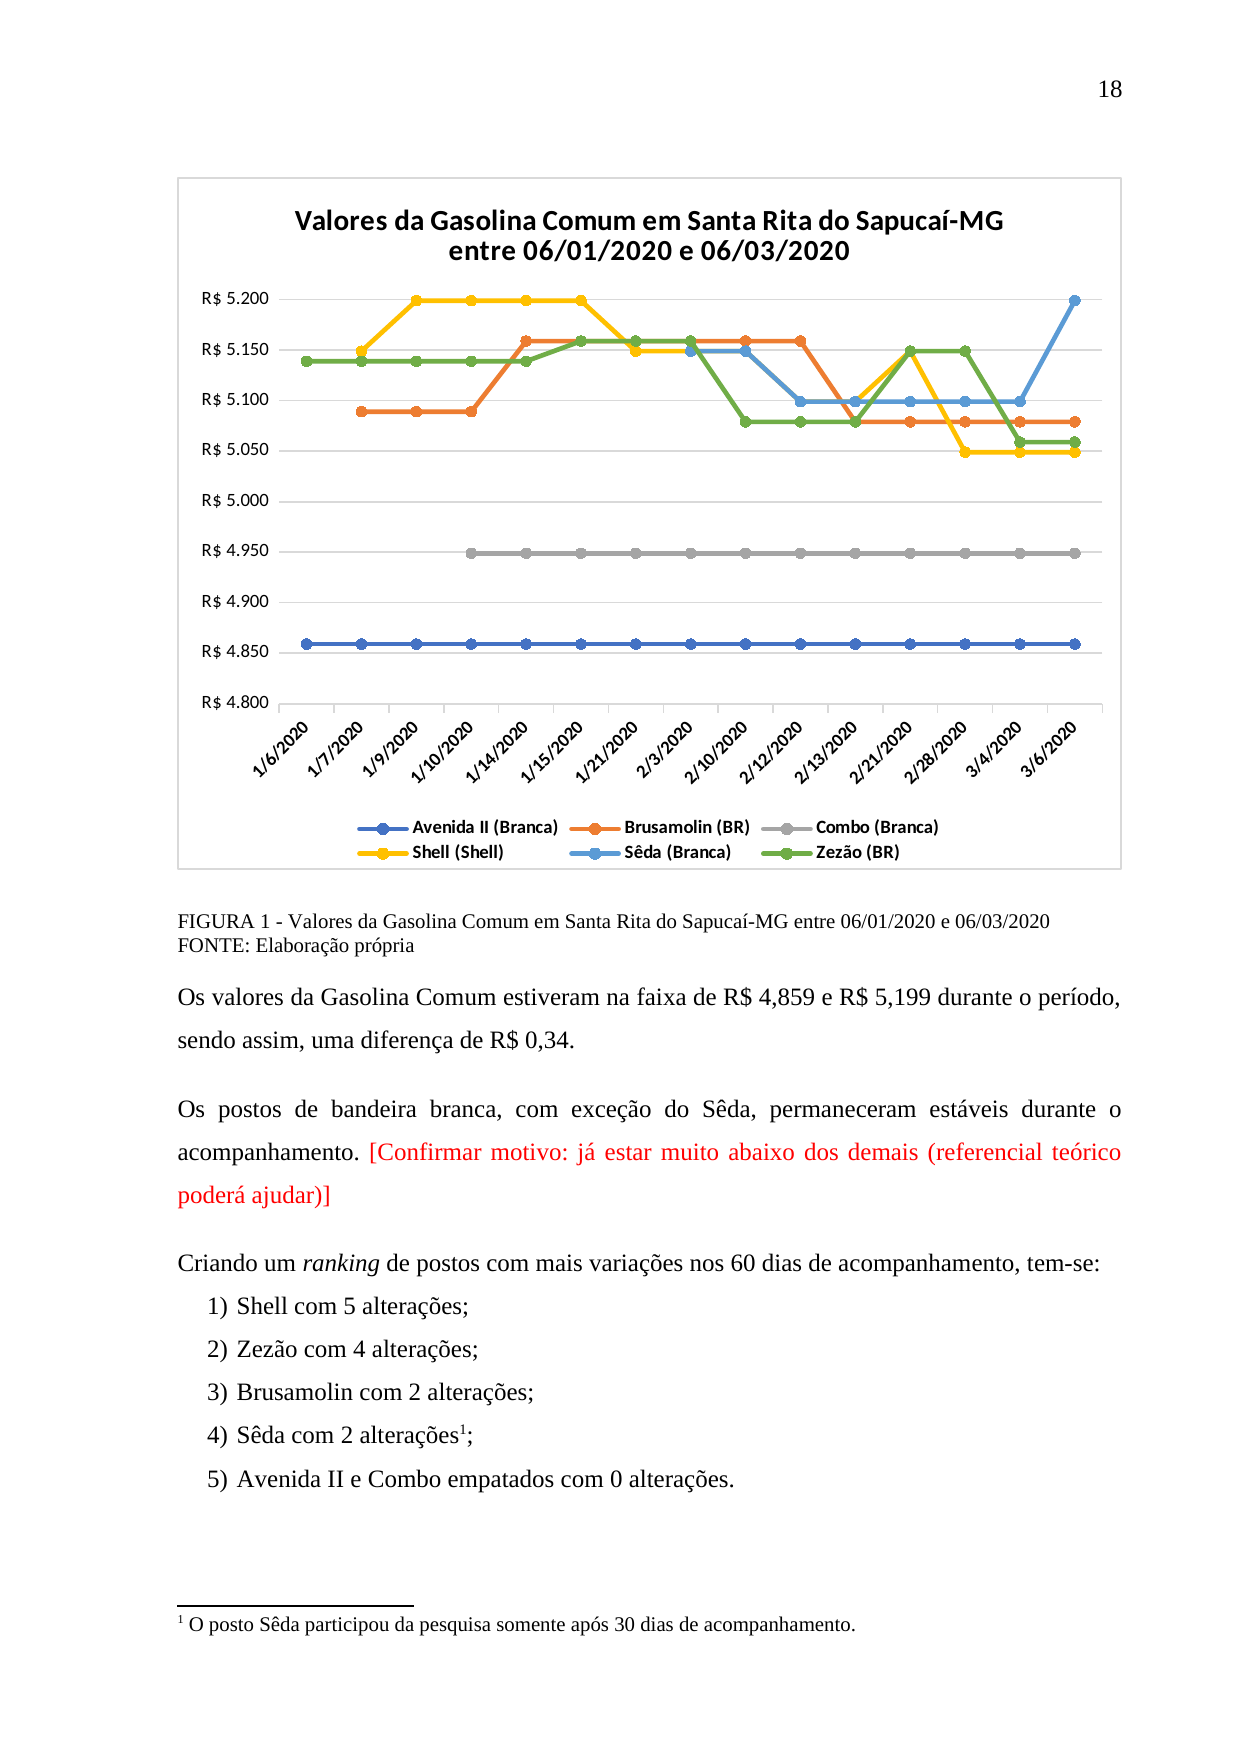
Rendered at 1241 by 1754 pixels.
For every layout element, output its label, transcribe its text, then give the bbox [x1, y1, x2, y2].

text Os postos de bandeira branca, com exceção do Sêda, permaneceram estáveis durante o acompanhamento. [Confirmar motivo: já estar muito abaixo dos demais (referencial teórico poderá ajudar)] [177, 1094, 1122, 1209]
text FIGURA 1 - Valores da Gasolina Comum em Santa Rita do Sapucaí-MG entre 06/01/2020 e 06/03/2020 [177, 909, 1122, 933]
list Shell com 5 alterações; [207, 1291, 1122, 1320]
list Avenida II e Combo empatados com 0 alterações. [207, 1464, 1122, 1492]
text Os valores da Gasolina Comum estiveram na faixa de R$ 4,859 e R$ 5,199 durante o período, sendo assim, uma diferença de R$ 0,34. [177, 982, 1122, 1054]
text Criando um ranking de postos com mais variações nos 60 dias de acompanhamento, tem-se: [177, 1248, 1122, 1277]
list Zezão com 4 alterações; [207, 1334, 1122, 1363]
list Brusamolin com 2 alterações; [207, 1377, 1122, 1406]
text FONTE: Elaboração própria [177, 933, 1122, 957]
list Sêda com 2 alterações; [207, 1421, 1122, 1449]
